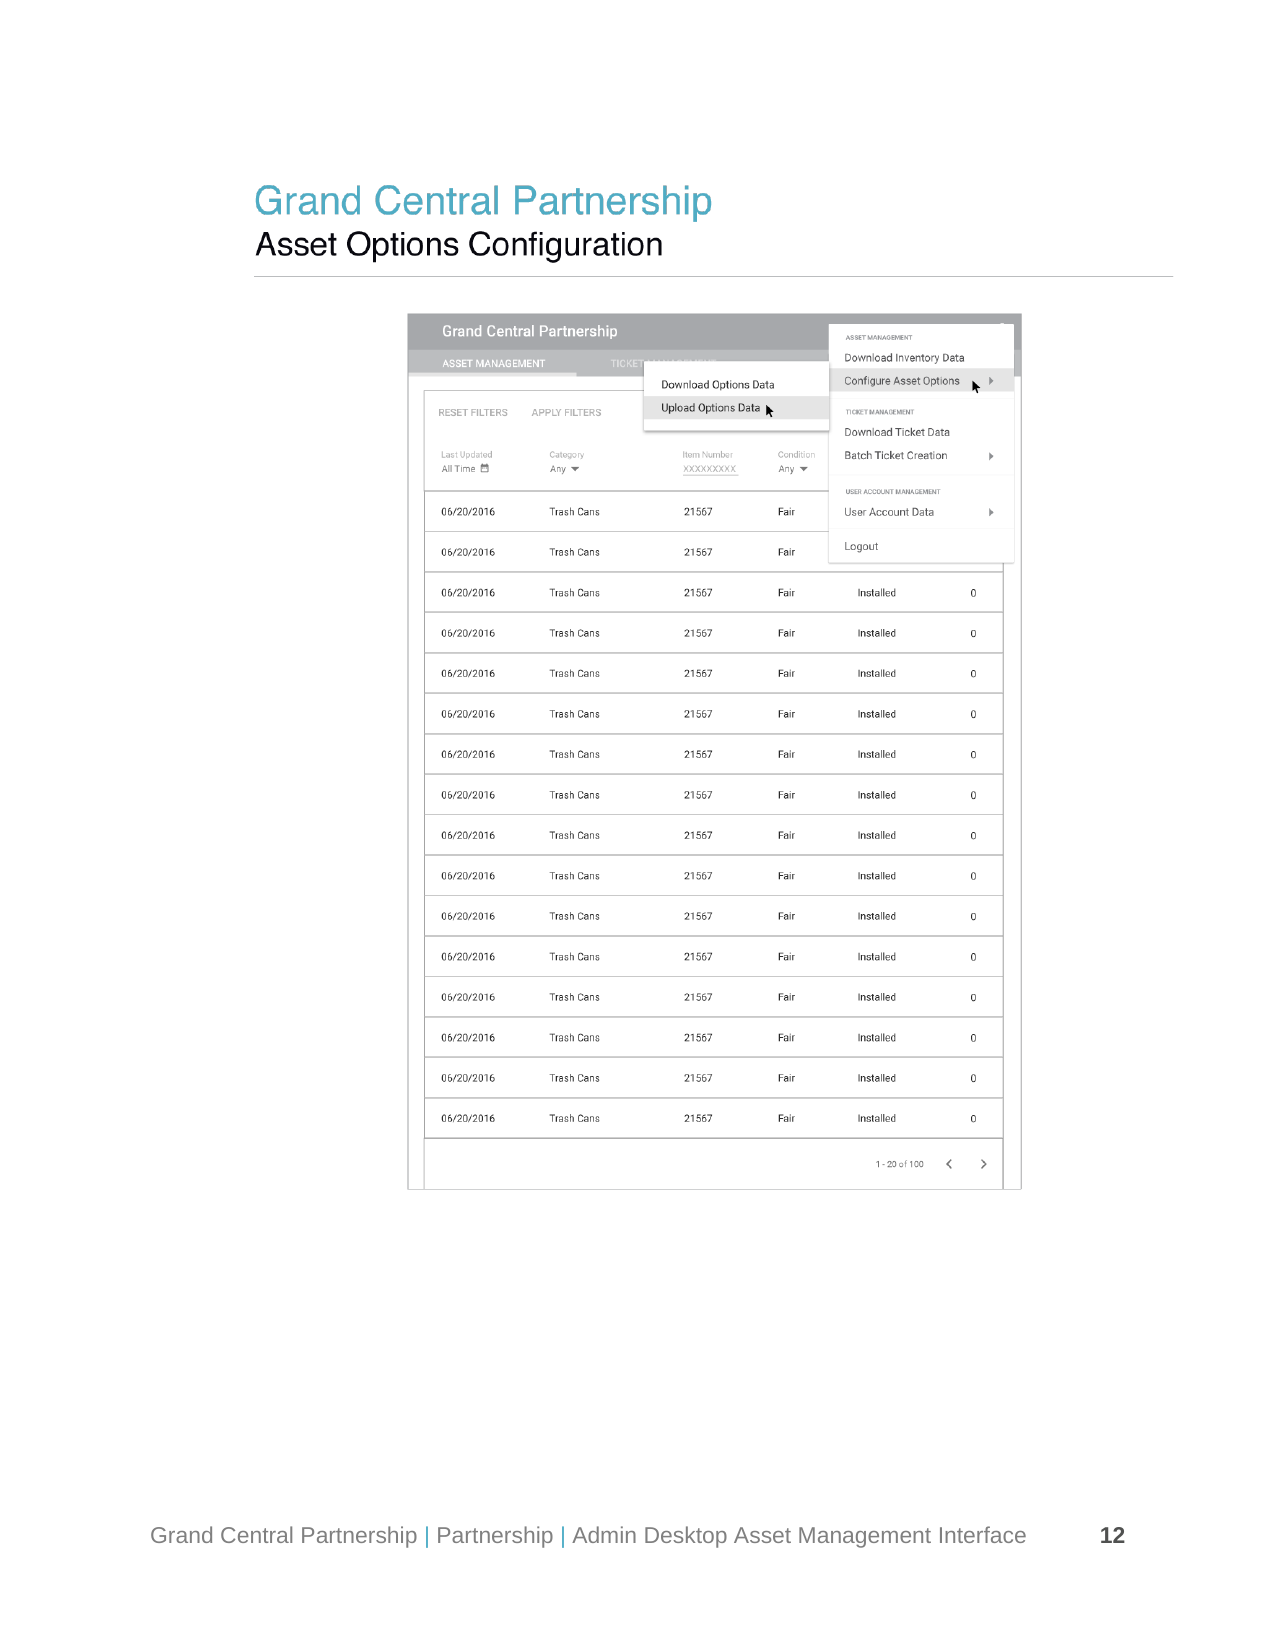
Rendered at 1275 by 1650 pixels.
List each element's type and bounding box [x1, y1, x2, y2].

picture [225, 150, 1200, 1413]
